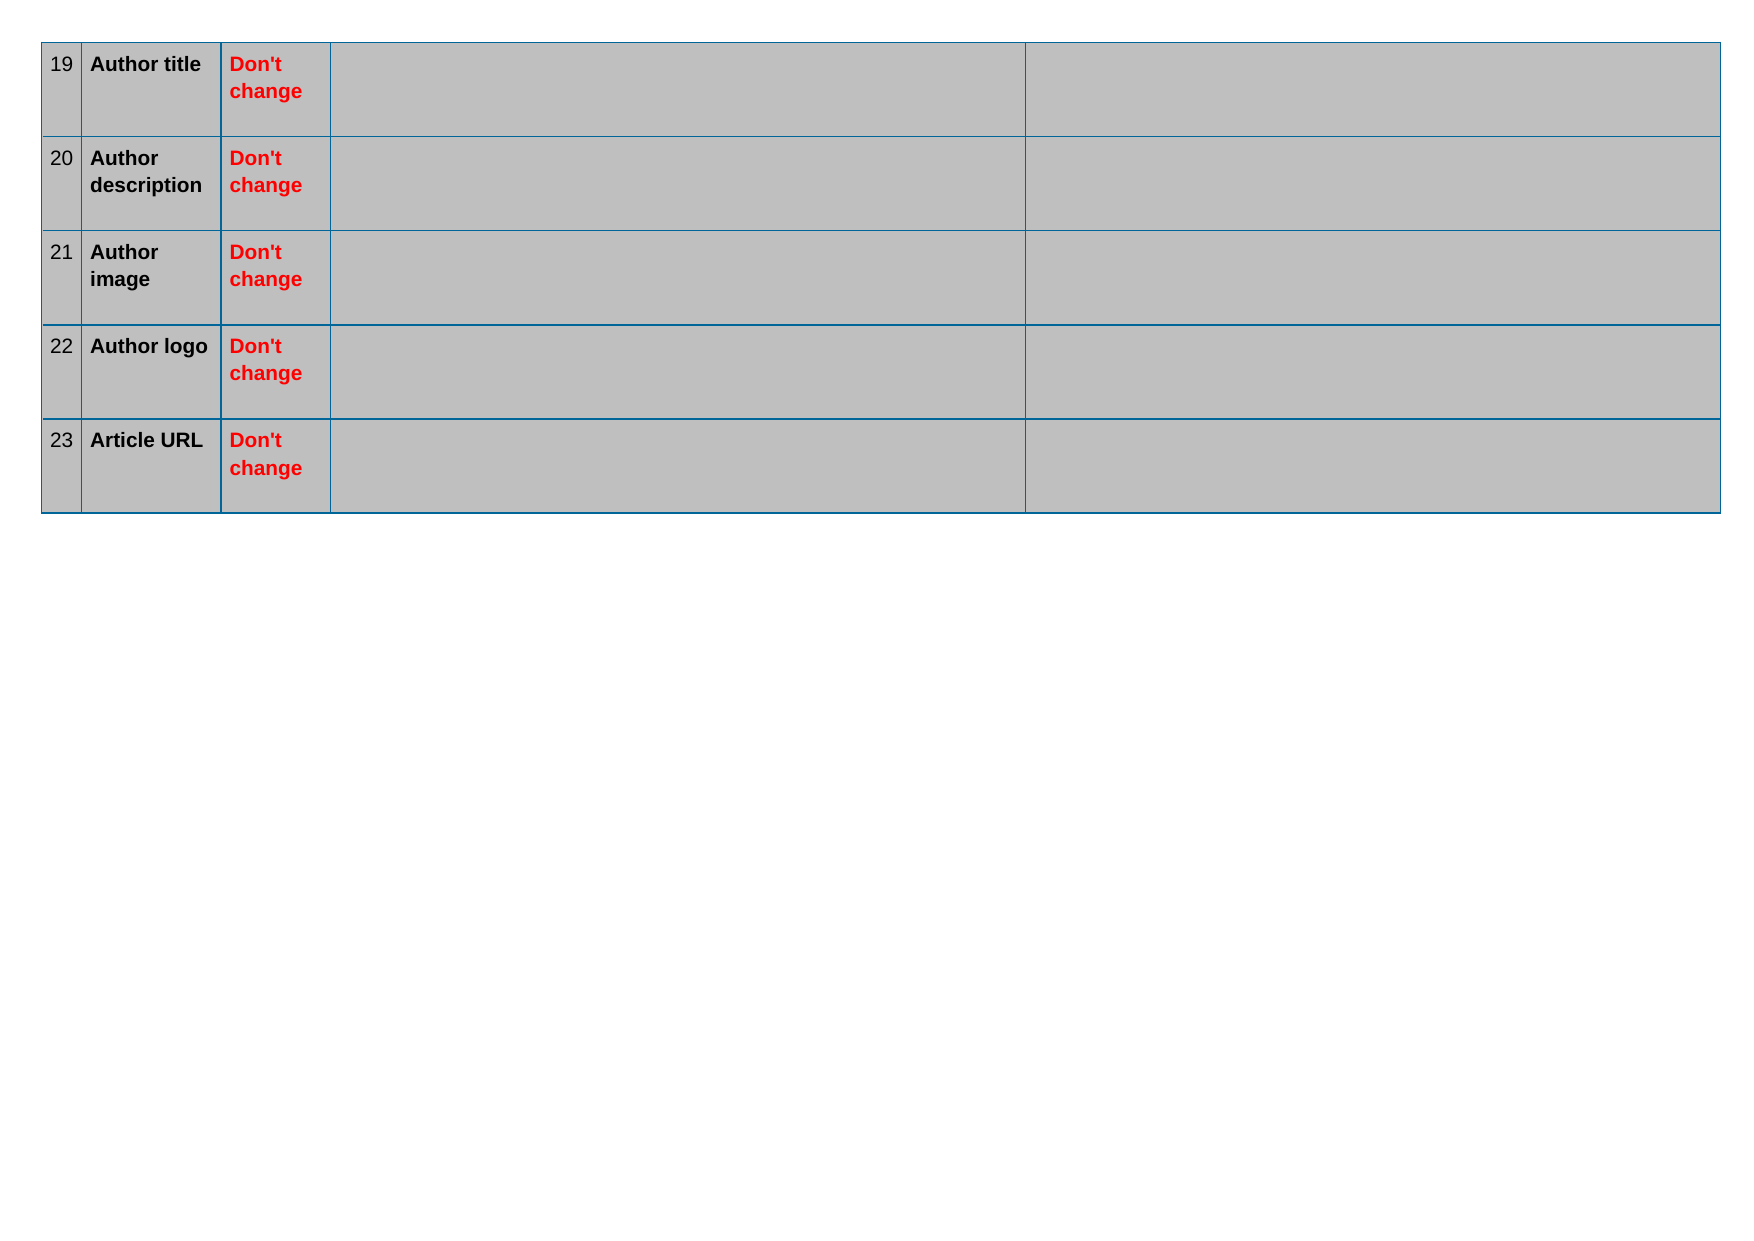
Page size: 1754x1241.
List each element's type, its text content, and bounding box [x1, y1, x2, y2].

table_cell [331, 137, 1025, 230]
table_cell Don't change [222, 231, 330, 324]
table_cell 22 [42, 325, 81, 418]
table_cell [1026, 43, 1720, 136]
table_cell Don't change [222, 43, 330, 136]
table_cell Author description [82, 137, 220, 230]
table_cell 23 [42, 419, 81, 512]
table_cell [331, 420, 1025, 512]
table_cell [1026, 231, 1720, 324]
table_cell [1026, 137, 1720, 230]
table_cell [1026, 326, 1720, 418]
table_cell 21 [42, 231, 81, 324]
table_cell Don't change [222, 420, 330, 512]
table_cell 20 [42, 137, 81, 230]
table_cell 19 [42, 43, 81, 136]
table_cell Author title [82, 43, 220, 136]
table_cell Author logo [82, 326, 220, 418]
table_cell Don't change [222, 137, 330, 230]
table_cell Article URL [82, 420, 220, 512]
table_cell [331, 326, 1025, 418]
table_cell [331, 43, 1025, 136]
table_cell Don't change [222, 326, 330, 418]
table_cell [331, 231, 1025, 324]
table_cell [1026, 420, 1720, 512]
table_cell Author image [82, 231, 220, 324]
